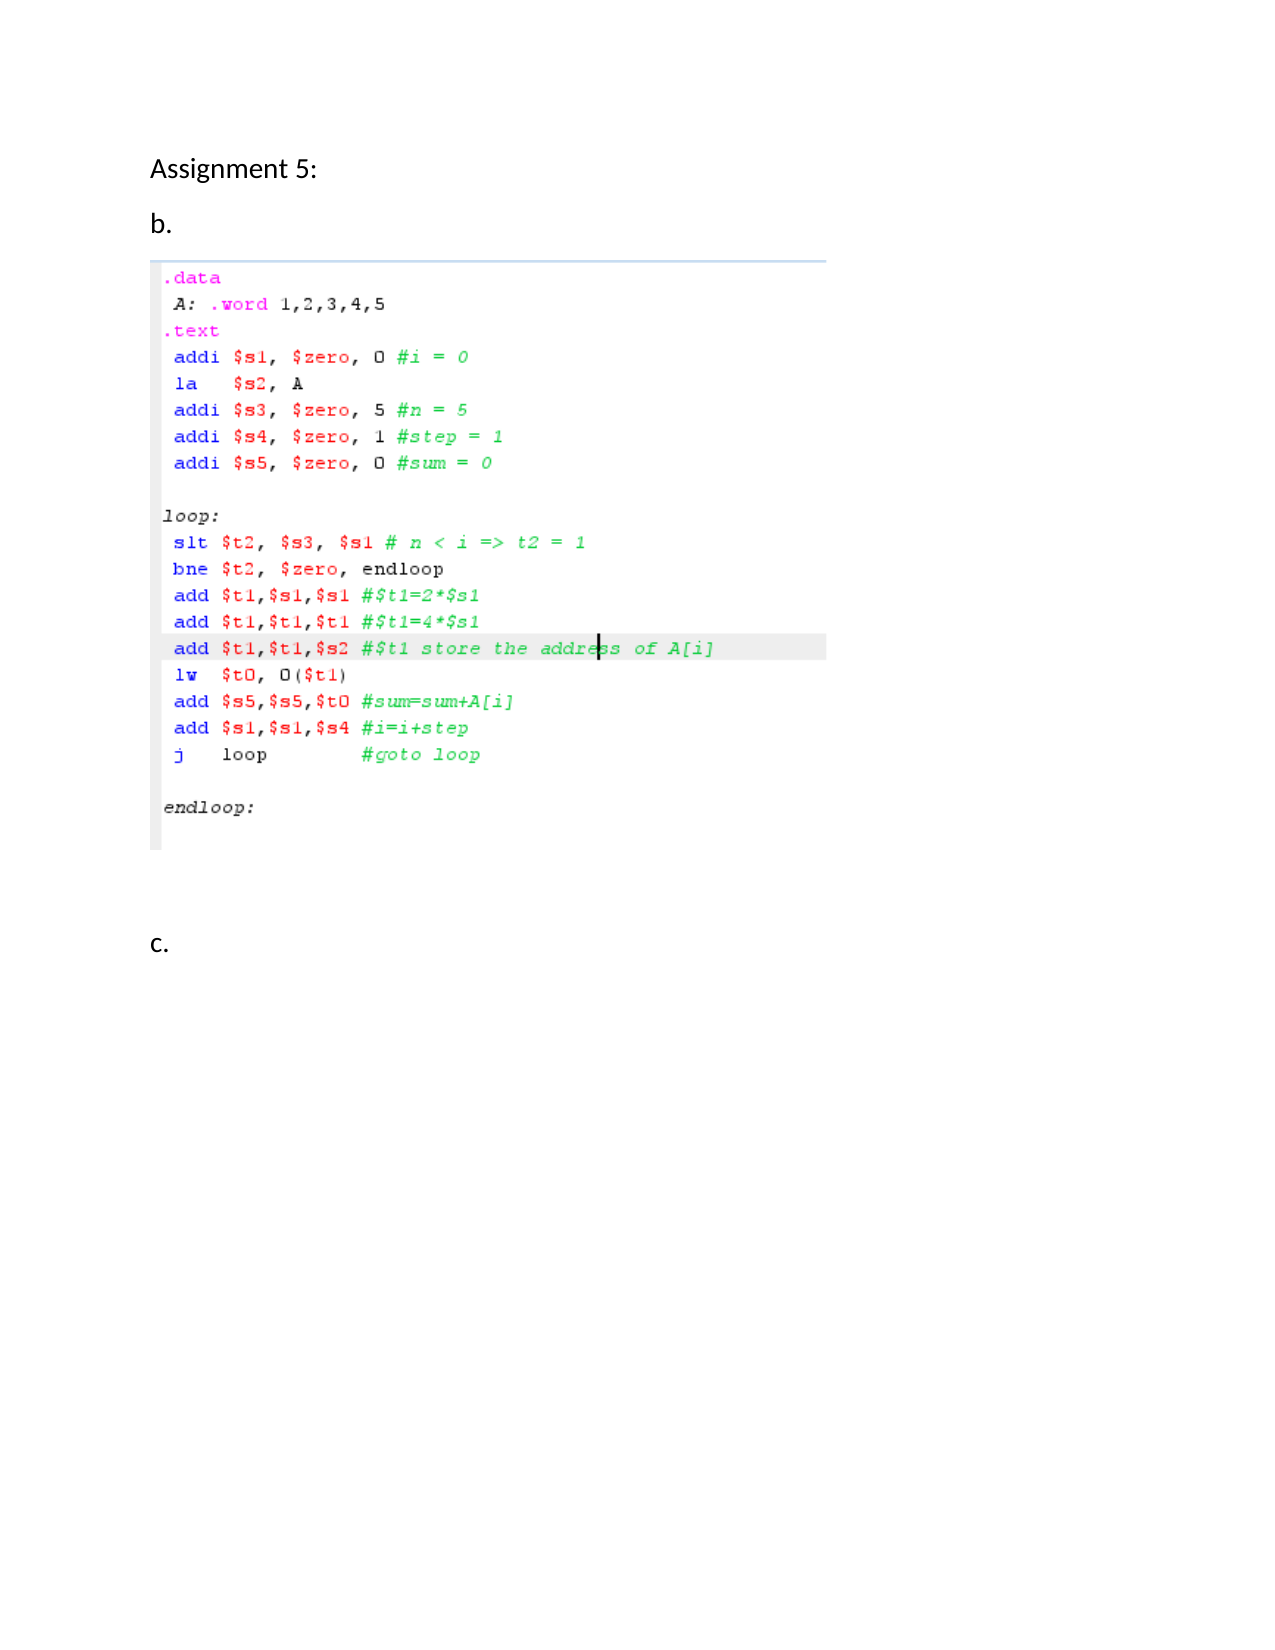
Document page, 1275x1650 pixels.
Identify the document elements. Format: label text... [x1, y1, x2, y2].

text Assignment 5: [150, 150, 1125, 186]
picture [150, 260, 827, 850]
text c. [150, 924, 1125, 959]
text b. [150, 205, 1125, 241]
